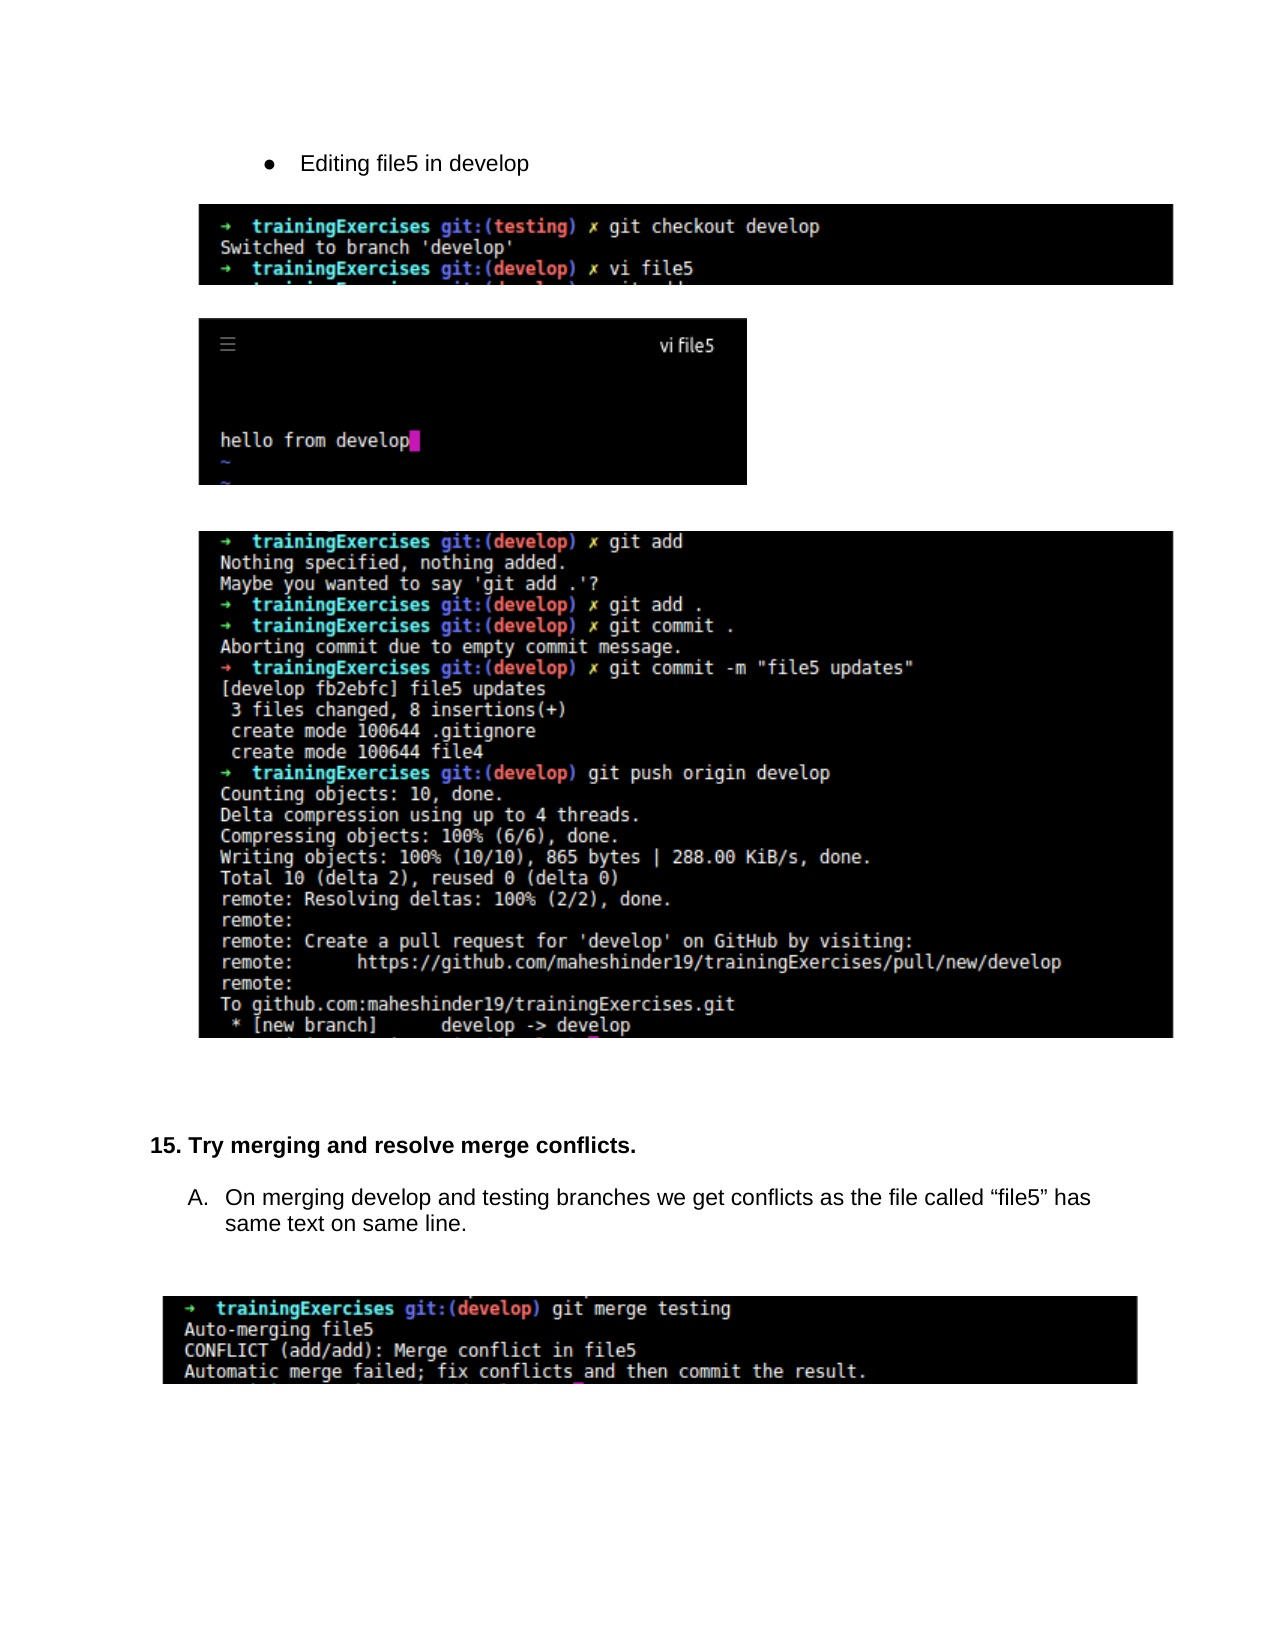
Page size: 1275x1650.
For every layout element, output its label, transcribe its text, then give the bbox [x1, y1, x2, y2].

picture [198, 318, 747, 485]
list Editing file5 in develop [262, 150, 1125, 176]
picture [198, 204, 1174, 285]
picture [162, 1296, 1138, 1384]
picture [198, 531, 1174, 1038]
list On merging develop and testing branches we get conflicts as the file called “file5” has same text on same line. [187, 1184, 1125, 1236]
text 15. Try merging and resolve merge conflicts. [150, 1132, 1125, 1159]
